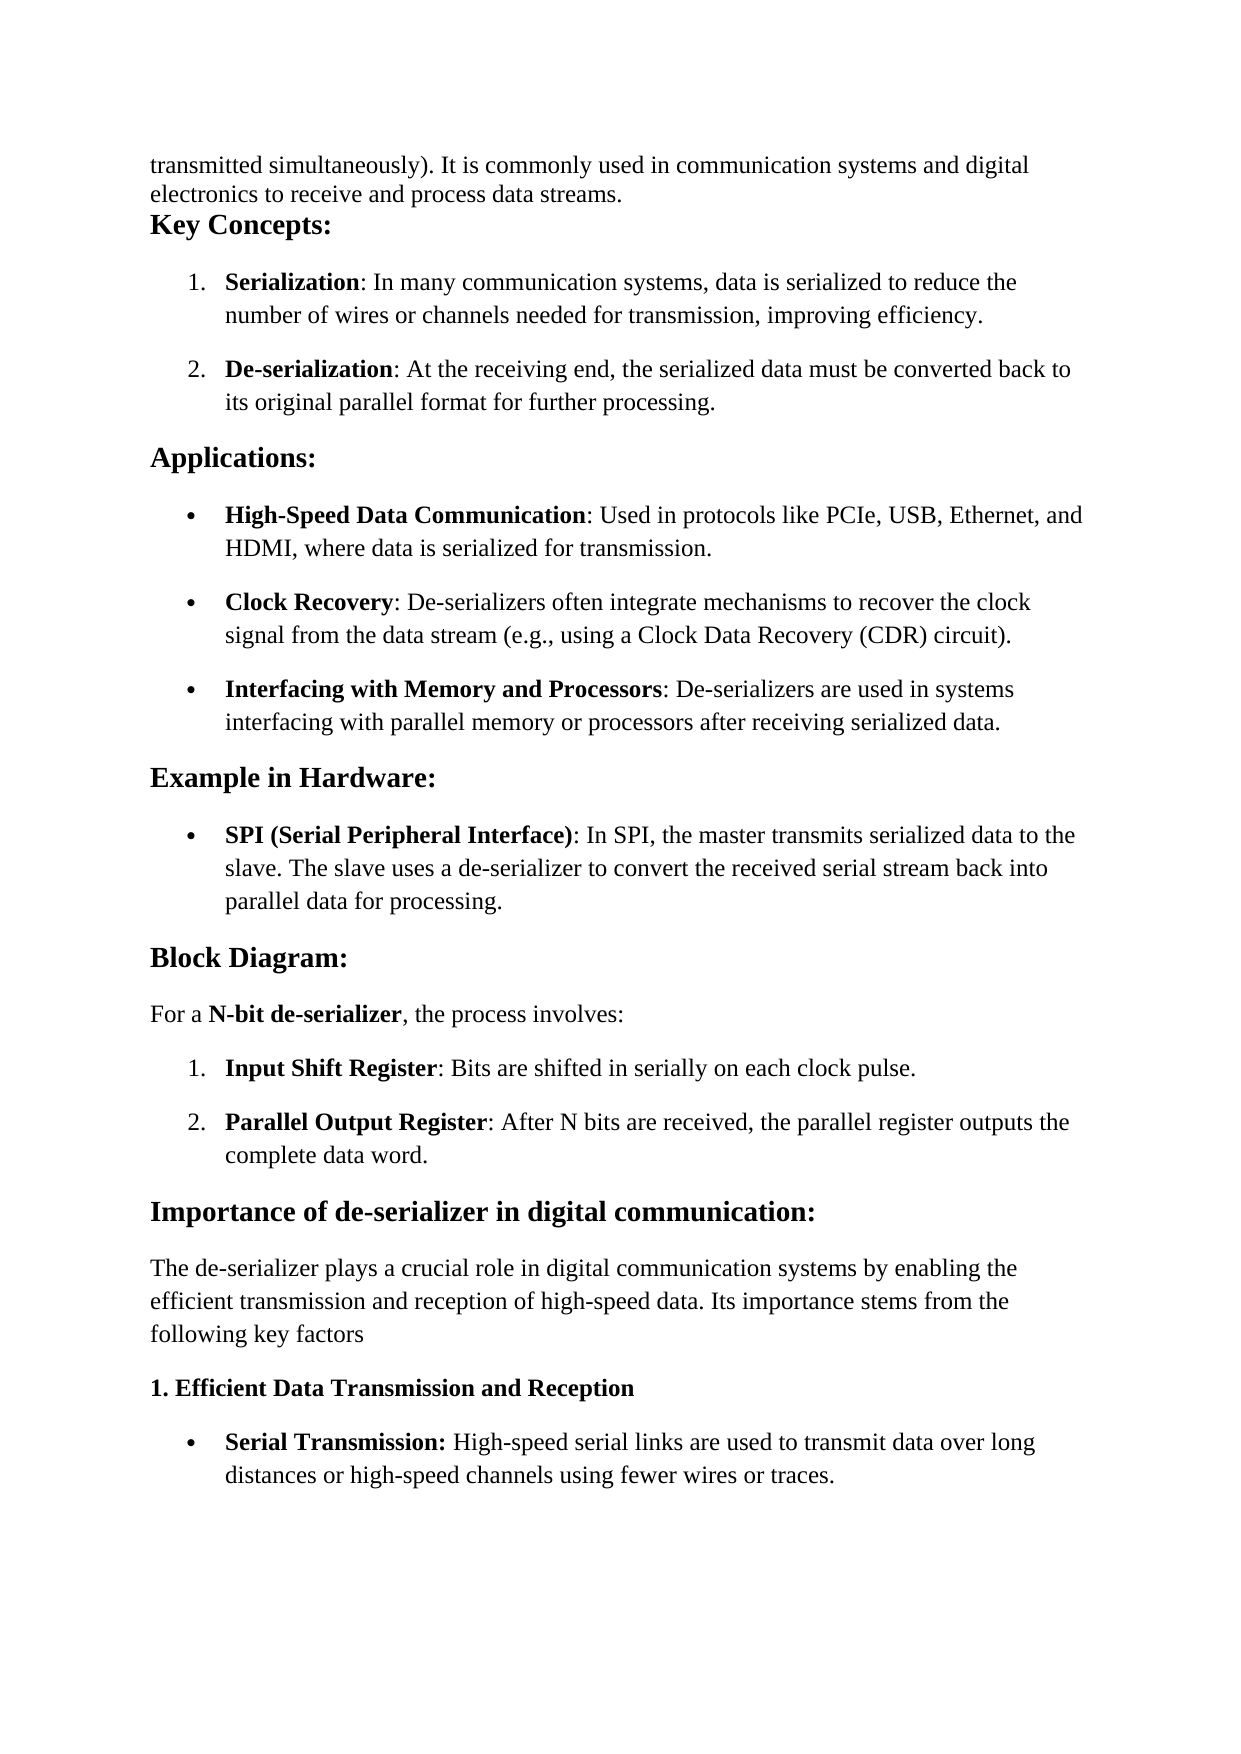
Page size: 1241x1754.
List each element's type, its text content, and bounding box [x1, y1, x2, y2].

text Example in Hardware: [150, 761, 1090, 794]
text The de-serializer plays a crucial role in digital communication systems by enabling the efficient transmission and reception of high-speed data. Its importance stems from the following key factors [150, 1253, 1090, 1348]
list Serialization: In many communication systems, data is serialized to reduce the number of wires or channels needed for transmission, improving efficiency. [187, 267, 1090, 329]
text For a N-bit de-serializer, the process involves: [150, 999, 1090, 1028]
list Parallel Output Register: After N bits are received, the parallel register outputs the complete data word. [187, 1107, 1090, 1169]
list High-Speed Data Communication: Used in protocols like PCIe, USB, Ethernet, and HDMI, where data is serialized for transmission. [187, 500, 1090, 562]
list SPI (Serial Peripheral Interface): In SPI, the master transmits serialized data to the slave. The slave uses a de-serializer to convert the received serial stream back into parallel data for processing. [187, 820, 1090, 915]
text Key Concepts: [150, 207, 1090, 241]
text Block Diagram: [150, 940, 1090, 973]
list De-serialization: At the receiving end, the serialized data must be converted back to its original parallel format for further processing. [187, 354, 1090, 416]
text Importance of de-serializer in digital communication: [150, 1194, 1090, 1227]
list Clock Recovery: De-serializers often integrate mechanisms to recover the clock signal from the data stream (e.g., using a Clock Data Recovery (CDR) circuit). [187, 587, 1090, 649]
list Interfacing with Memory and Processors: De-serializers are used in systems interfacing with parallel memory or processors after receiving serialized data. [187, 674, 1090, 736]
text 1. Efficient Data Transmission and Reception [150, 1373, 1090, 1402]
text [150, 150, 1090, 207]
list Serial Transmission: High-speed serial links are used to transmit data over long distances or high-speed channels using fewer wires or traces. [187, 1427, 1090, 1489]
list Input Shift Register: Bits are shifted in serially on each clock pulse. [187, 1053, 1090, 1082]
text Applications: [150, 441, 1090, 474]
